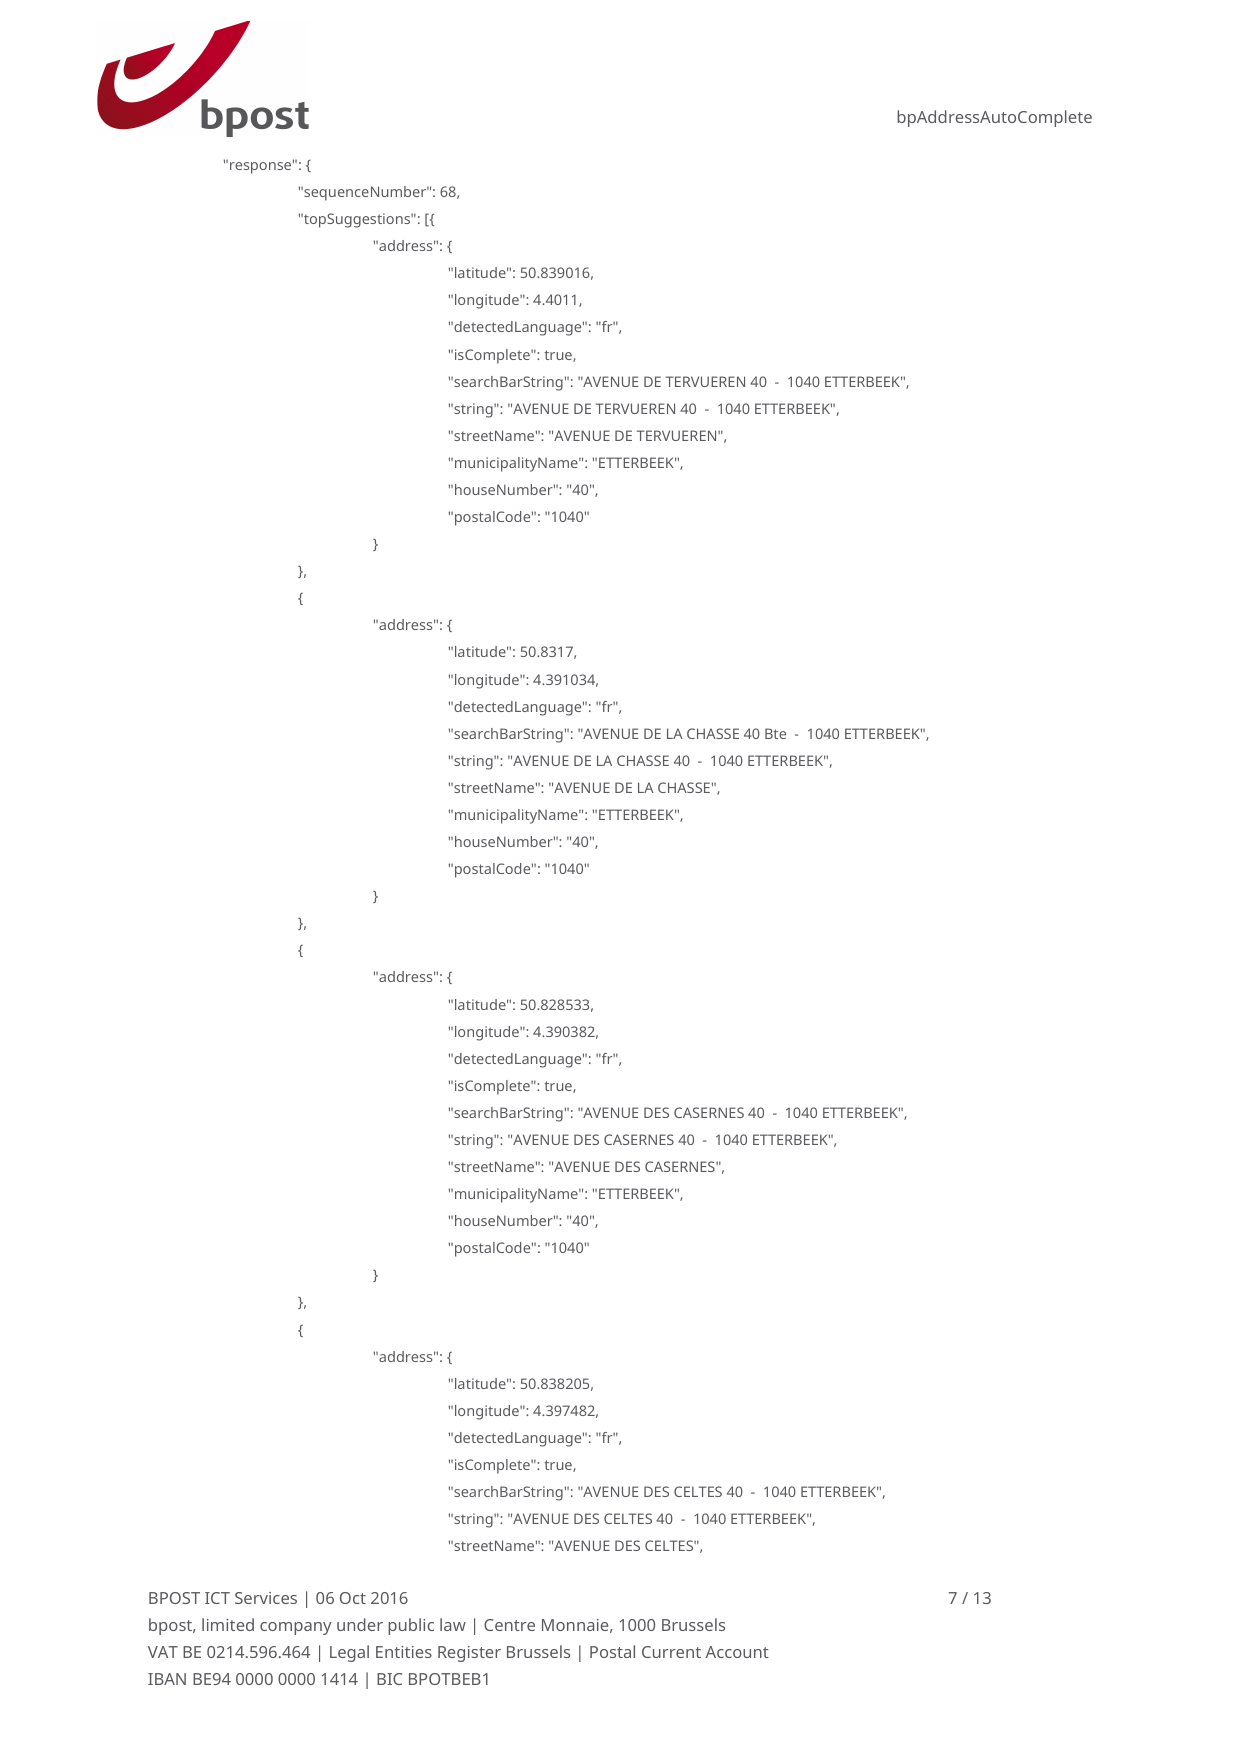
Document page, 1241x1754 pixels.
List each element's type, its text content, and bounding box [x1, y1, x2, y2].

text "isComplete": true, [148, 1068, 1093, 1096]
text "address": { [148, 229, 1093, 256]
text "topSuggestions": [{ [148, 202, 1093, 229]
text "municipalityName": "ETTERBEEK", [148, 798, 1093, 825]
text "latitude": 50.838205, [148, 1366, 1093, 1393]
text "municipalityName": "ETTERBEEK", [148, 446, 1093, 473]
text } [148, 1258, 1093, 1285]
text } [148, 527, 1093, 554]
text { [148, 1312, 1093, 1339]
text "string": "AVENUE DE TERVUEREN 40 - 1040 ETTERBEEK", [148, 391, 1093, 418]
text "isComplete": true, [148, 337, 1093, 364]
text "detectedLanguage": "fr", [148, 310, 1093, 337]
text "searchBarString": "AVENUE DE LA CHASSE 40 Bte - 1040 ETTERBEEK", [148, 716, 1093, 743]
text "sequenceNumber": 68, [148, 175, 1093, 202]
text "streetName": "AVENUE DE TERVUEREN", [148, 418, 1093, 446]
text "string": "AVENUE DES CASERNES 40 - 1040 ETTERBEEK", [148, 1123, 1093, 1150]
text "address": { [148, 608, 1093, 635]
text "houseNumber": "40", [148, 1204, 1093, 1231]
text "address": { [148, 1339, 1093, 1366]
text "postalCode": "1040" [148, 1231, 1093, 1258]
text "detectedLanguage": "fr", [148, 689, 1093, 716]
text }, [148, 906, 1093, 933]
text "detectedLanguage": "fr", [148, 1041, 1093, 1068]
text "latitude": 50.839016, [148, 256, 1093, 283]
text { [148, 933, 1093, 960]
text "streetName": "AVENUE DES CELTES", [148, 1529, 1093, 1556]
text "houseNumber": "40", [148, 825, 1093, 852]
text "longitude": 4.390382, [148, 1014, 1093, 1041]
picture [97, 21, 309, 137]
text "latitude": 50.8317, [148, 635, 1093, 662]
text "response": { [148, 148, 1093, 175]
text }, [148, 1285, 1093, 1312]
text "streetName": "AVENUE DE LA CHASSE", [148, 771, 1093, 798]
text "address": { [148, 960, 1093, 987]
text "longitude": 4.391034, [148, 662, 1093, 689]
text "municipalityName": "ETTERBEEK", [148, 1177, 1093, 1204]
text "longitude": 4.4011, [148, 283, 1093, 310]
text "searchBarString": "AVENUE DE TERVUEREN 40 - 1040 ETTERBEEK", [148, 364, 1093, 391]
text "searchBarString": "AVENUE DES CELTES 40 - 1040 ETTERBEEK", [148, 1475, 1093, 1502]
text "string": "AVENUE DES CELTES 40 - 1040 ETTERBEEK", [148, 1502, 1093, 1529]
text "streetName": "AVENUE DES CASERNES", [148, 1150, 1093, 1177]
text "isComplete": true, [148, 1448, 1093, 1475]
text "detectedLanguage": "fr", [148, 1421, 1093, 1448]
text "postalCode": "1040" [148, 852, 1093, 879]
text } [148, 879, 1093, 906]
text "postalCode": "1040" [148, 500, 1093, 527]
text "searchBarString": "AVENUE DES CASERNES 40 - 1040 ETTERBEEK", [148, 1096, 1093, 1123]
text "houseNumber": "40", [148, 473, 1093, 500]
text "longitude": 4.397482, [148, 1393, 1093, 1421]
text }, [148, 554, 1093, 581]
text "latitude": 50.828533, [148, 987, 1093, 1014]
text "string": "AVENUE DE LA CHASSE 40 - 1040 ETTERBEEK", [148, 743, 1093, 771]
text { [148, 581, 1093, 608]
